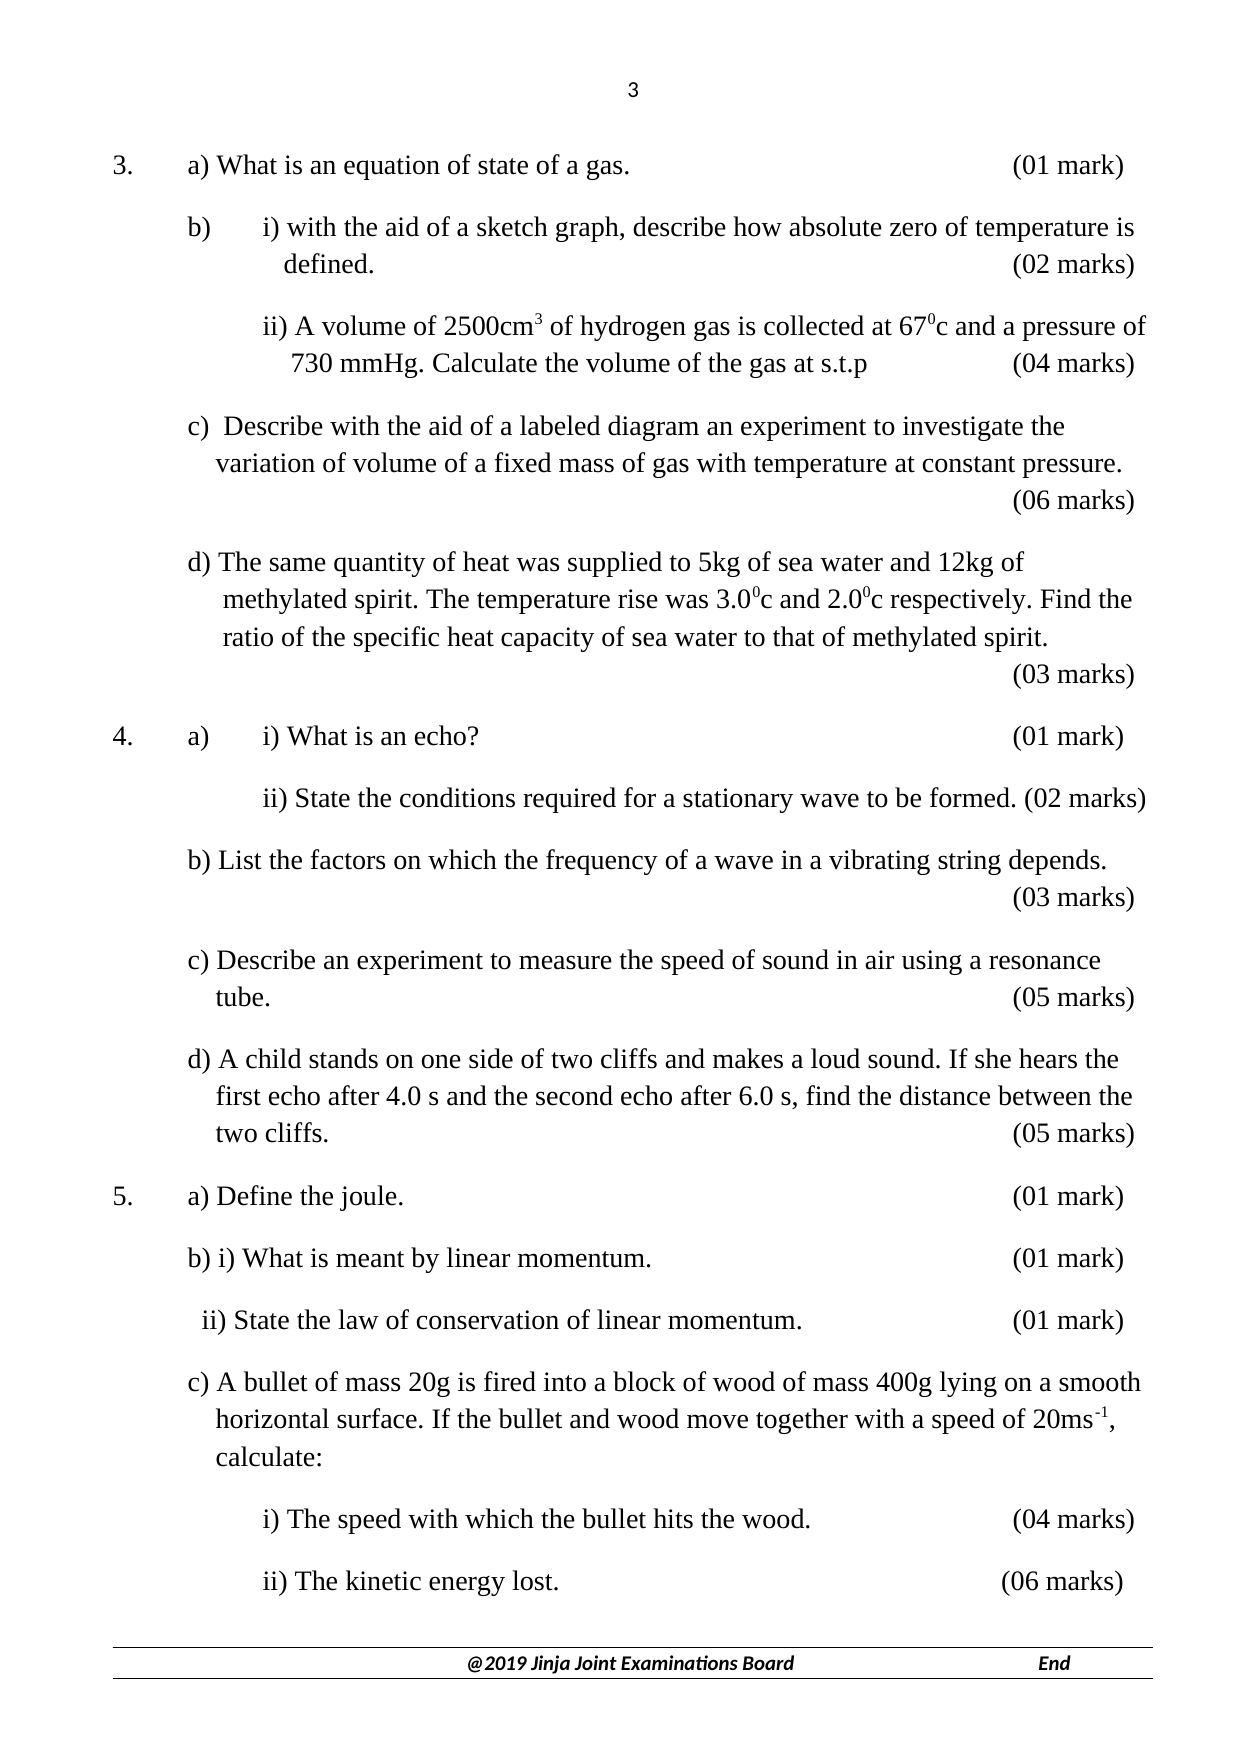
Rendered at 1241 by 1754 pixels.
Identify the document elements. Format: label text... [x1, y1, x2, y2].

text b) i) with the aid of a sketch graph, describe how absolute zero of temperature is defined. (02 marks) [112, 210, 1153, 279]
text ii) State the law of conservation of linear momentum. (01 mark) [112, 1303, 1153, 1335]
text ii) The kinetic energy lost. (06 marks) [112, 1564, 1153, 1596]
text i) The speed with which the bullet hits the wood. (04 marks) [112, 1502, 1153, 1534]
text 3. a) What is an equation of state of a gas. (01 mark) [112, 148, 1153, 180]
text ii) A volume of 2500cm3 of hydrogen gas is collected at 670c and a pressure of 730 mmHg. Calculate the volume of the gas at s.t.p (04 marks) [112, 309, 1153, 379]
text c) Describe with the aid of a labeled diagram an experiment to investigate the variation of volume of a fixed mass of gas with temperature at constant pressure. (06 marks) [112, 409, 1153, 515]
text 4. a) i) What is an echo? (01 mark) [112, 719, 1153, 751]
text d) A child stands on one side of two cliffs and makes a loud sound. If she hears the first echo after 4.0 s and the second echo after 6.0 s, find the distance between the two cliffs. (05 marks) [112, 1042, 1153, 1149]
text b) i) What is meant by linear momentum. (01 mark) [112, 1241, 1153, 1273]
text d) The same quantity of heat was supplied to 5kg of sea water and 12kg of methylated spirit. The temperature rise was 3.00c and 2.00c respectively. Find the ratio of the specific heat capacity of sea water to that of methylated spirit. (03 marks) [112, 545, 1153, 689]
text 5. a) Define the joule. (01 mark) [112, 1179, 1153, 1211]
text b) List the factors on which the frequency of a wave in a vibrating string depends. (03 marks) [112, 843, 1153, 913]
text c) A bullet of mass 20g is fired into a block of wood of mass 400g lying on a smooth horizontal surface. If the bullet and wood move together with a speed of 20ms-1, calculate: [112, 1365, 1153, 1472]
text ii) State the conditions required for a stationary wave to be formed. (02 marks) [112, 781, 1153, 813]
text c) Describe an experiment to measure the speed of sound in air using a resonance tube. (05 marks) [112, 943, 1153, 1012]
